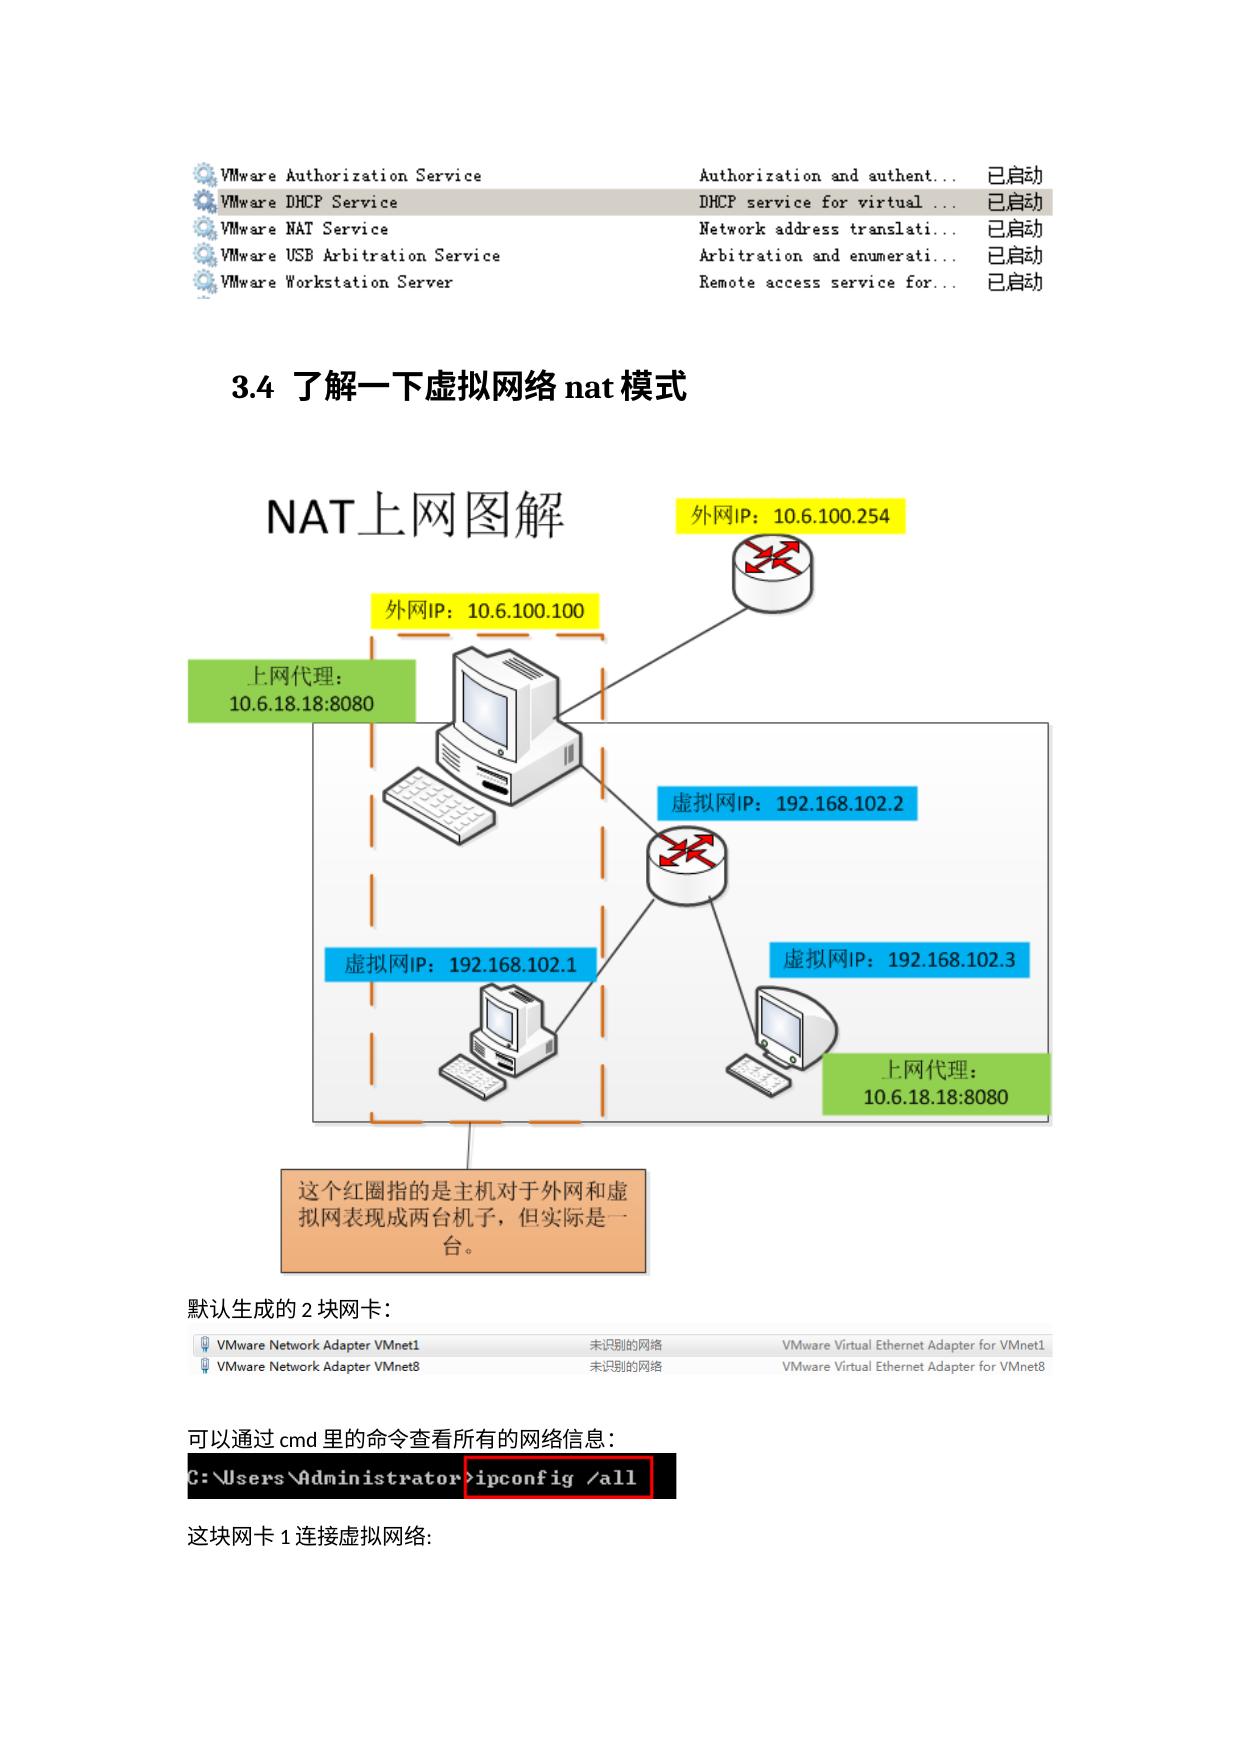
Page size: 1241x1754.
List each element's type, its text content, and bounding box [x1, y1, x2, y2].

text 默认生成的2块网卡： [187, 1291, 1053, 1323]
picture [187, 478, 1053, 1276]
text 可以通过cmd里的命令查看所有的网络信息： [187, 1421, 1053, 1454]
subtitle 了解一下虚拟网络nat模式 [232, 352, 1053, 417]
picture [187, 1453, 677, 1499]
picture [187, 162, 1053, 299]
picture [187, 1323, 1053, 1375]
text 这块网卡1连接虚拟网络: [187, 1519, 1053, 1551]
